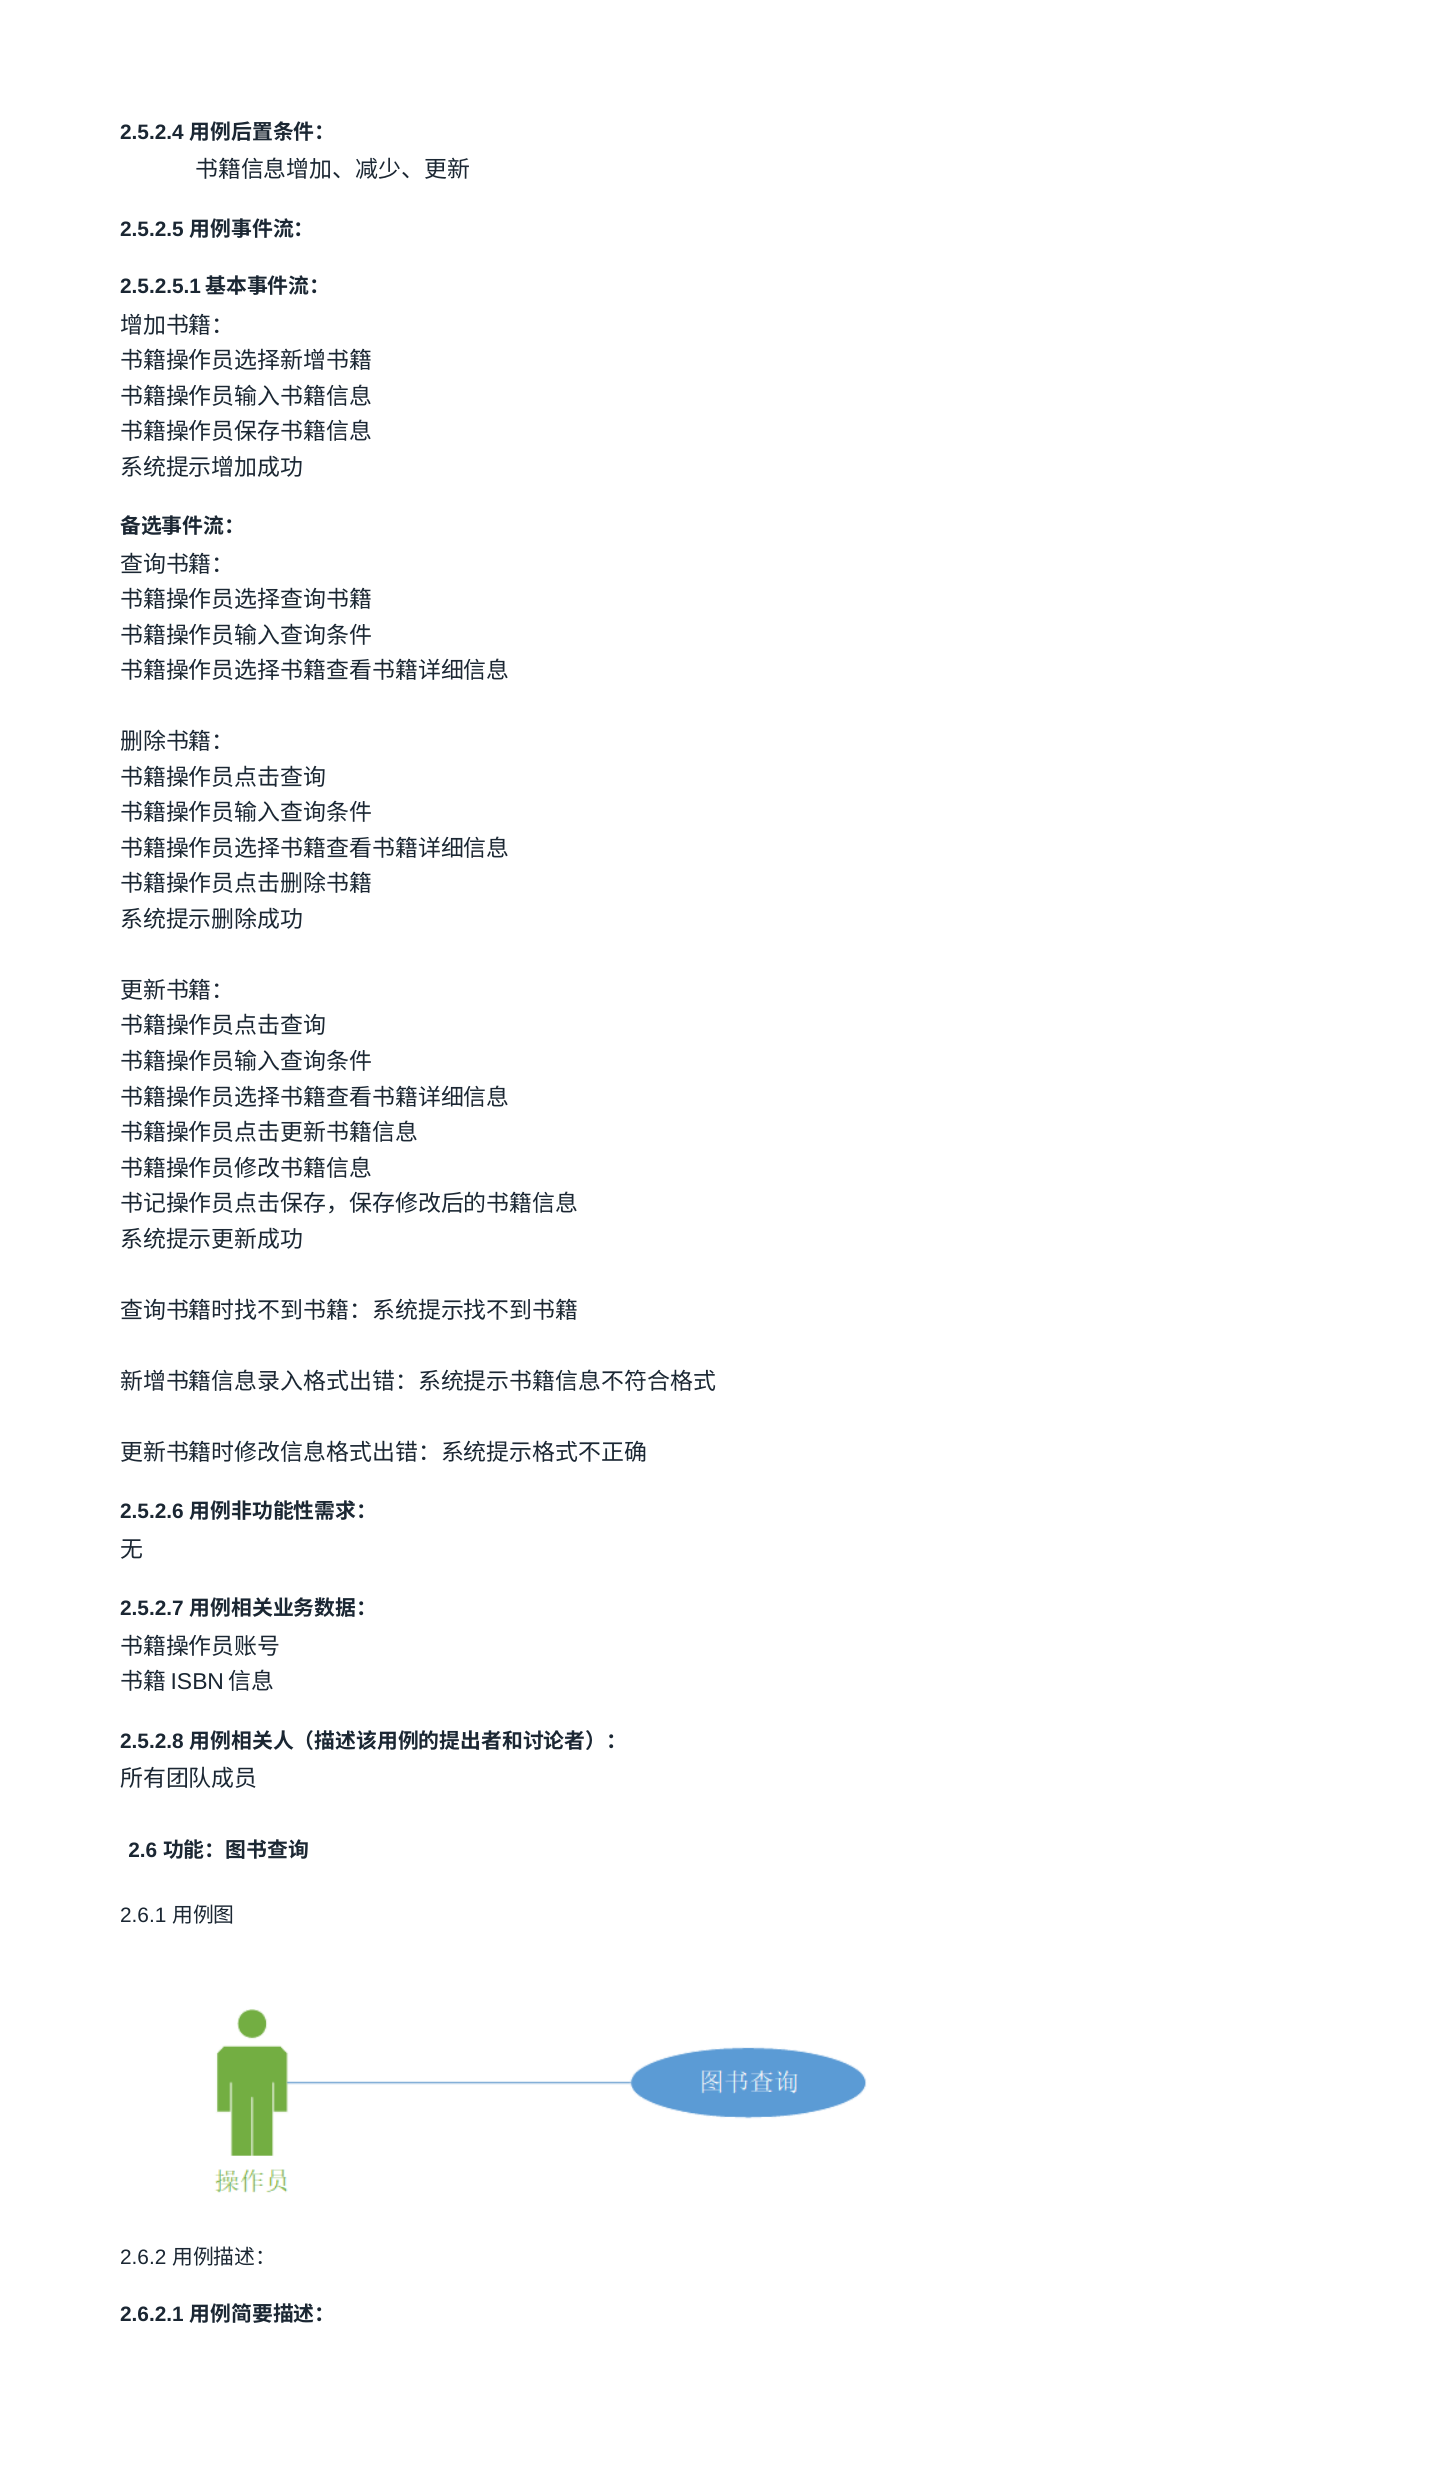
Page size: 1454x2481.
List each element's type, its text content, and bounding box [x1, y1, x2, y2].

text 书籍操作员修改书籍信息 [120, 1154, 1333, 1181]
text 书籍操作员选择书籍查看书籍详细信息 [120, 835, 1333, 861]
text 书籍操作员点击查询 [120, 1012, 1333, 1039]
text 书籍ISBN信息 [120, 1668, 1333, 1694]
text 删除书籍： [120, 728, 1333, 754]
subtitle 备选事件流： [120, 514, 1333, 538]
subtitle 2.5.2.5 用例事件流： [120, 217, 1333, 241]
subtitle 2.5.2.7 用例相关业务数据： [120, 1596, 1333, 1620]
text 查询书籍： [120, 551, 1333, 577]
subtitle 2.6.2 用例描述： [120, 2245, 1333, 2269]
subtitle 2.5.2.8 用例相关人（描述该用例的提出者和讨论者）： [120, 1729, 1333, 1753]
subtitle 2.6 功能：图书查询 [120, 1838, 1333, 1862]
text 书籍操作员选择书籍查看书籍详细信息 [120, 1083, 1333, 1110]
subtitle 2.5.2.4 用例后置条件： [120, 120, 1333, 144]
text 书籍信息增加、减少、更新 [120, 156, 1333, 183]
subtitle 2.6.1 用例图 [120, 1903, 1333, 1927]
text 书籍操作员点击删除书籍 [120, 870, 1333, 897]
text 更新书籍时修改信息格式出错：系统提示格式不正确 [120, 1439, 1333, 1465]
subtitle 2.5.2.6 用例非功能性需求： [120, 1499, 1333, 1523]
text 书籍操作员选择新增书籍 [120, 347, 1333, 373]
text 书记操作员点击保存，保存修改后的书籍信息 [120, 1190, 1333, 1216]
text 书籍操作员选择查询书籍 [120, 586, 1333, 612]
text 新增书籍信息录入格式出错：系统提示书籍信息不符合格式 [120, 1368, 1333, 1394]
picture [202, 2008, 868, 2206]
text 书籍操作员选择书籍查看书籍详细信息 [120, 657, 1333, 683]
text 系统提示增加成功 [120, 454, 1333, 480]
text 书籍操作员点击更新书籍信息 [120, 1119, 1333, 1145]
text 书籍操作员输入书籍信息 [120, 383, 1333, 409]
text 书籍操作员点击查询 [120, 764, 1333, 790]
text 书籍操作员输入查询条件 [120, 622, 1333, 648]
text 系统提示删除成功 [120, 906, 1333, 932]
text 书籍操作员账号 [120, 1633, 1333, 1659]
text 所有团队成员 [120, 1765, 1333, 1791]
text 增加书籍： [120, 312, 1333, 338]
subtitle 2.6.2.1 用例简要描述： [120, 2302, 1333, 2326]
text 更新书籍： [120, 977, 1333, 1003]
text 无 [120, 1536, 1333, 1562]
text 系统提示更新成功 [120, 1226, 1333, 1252]
subtitle 2.5.2.5.1基本事件流： [120, 274, 1333, 298]
text 书籍操作员输入查询条件 [120, 1048, 1333, 1074]
text 书籍操作员保存书籍信息 [120, 418, 1333, 444]
text 查询书籍时找不到书籍：系统提示找不到书籍 [120, 1297, 1333, 1323]
text 书籍操作员输入查询条件 [120, 799, 1333, 826]
